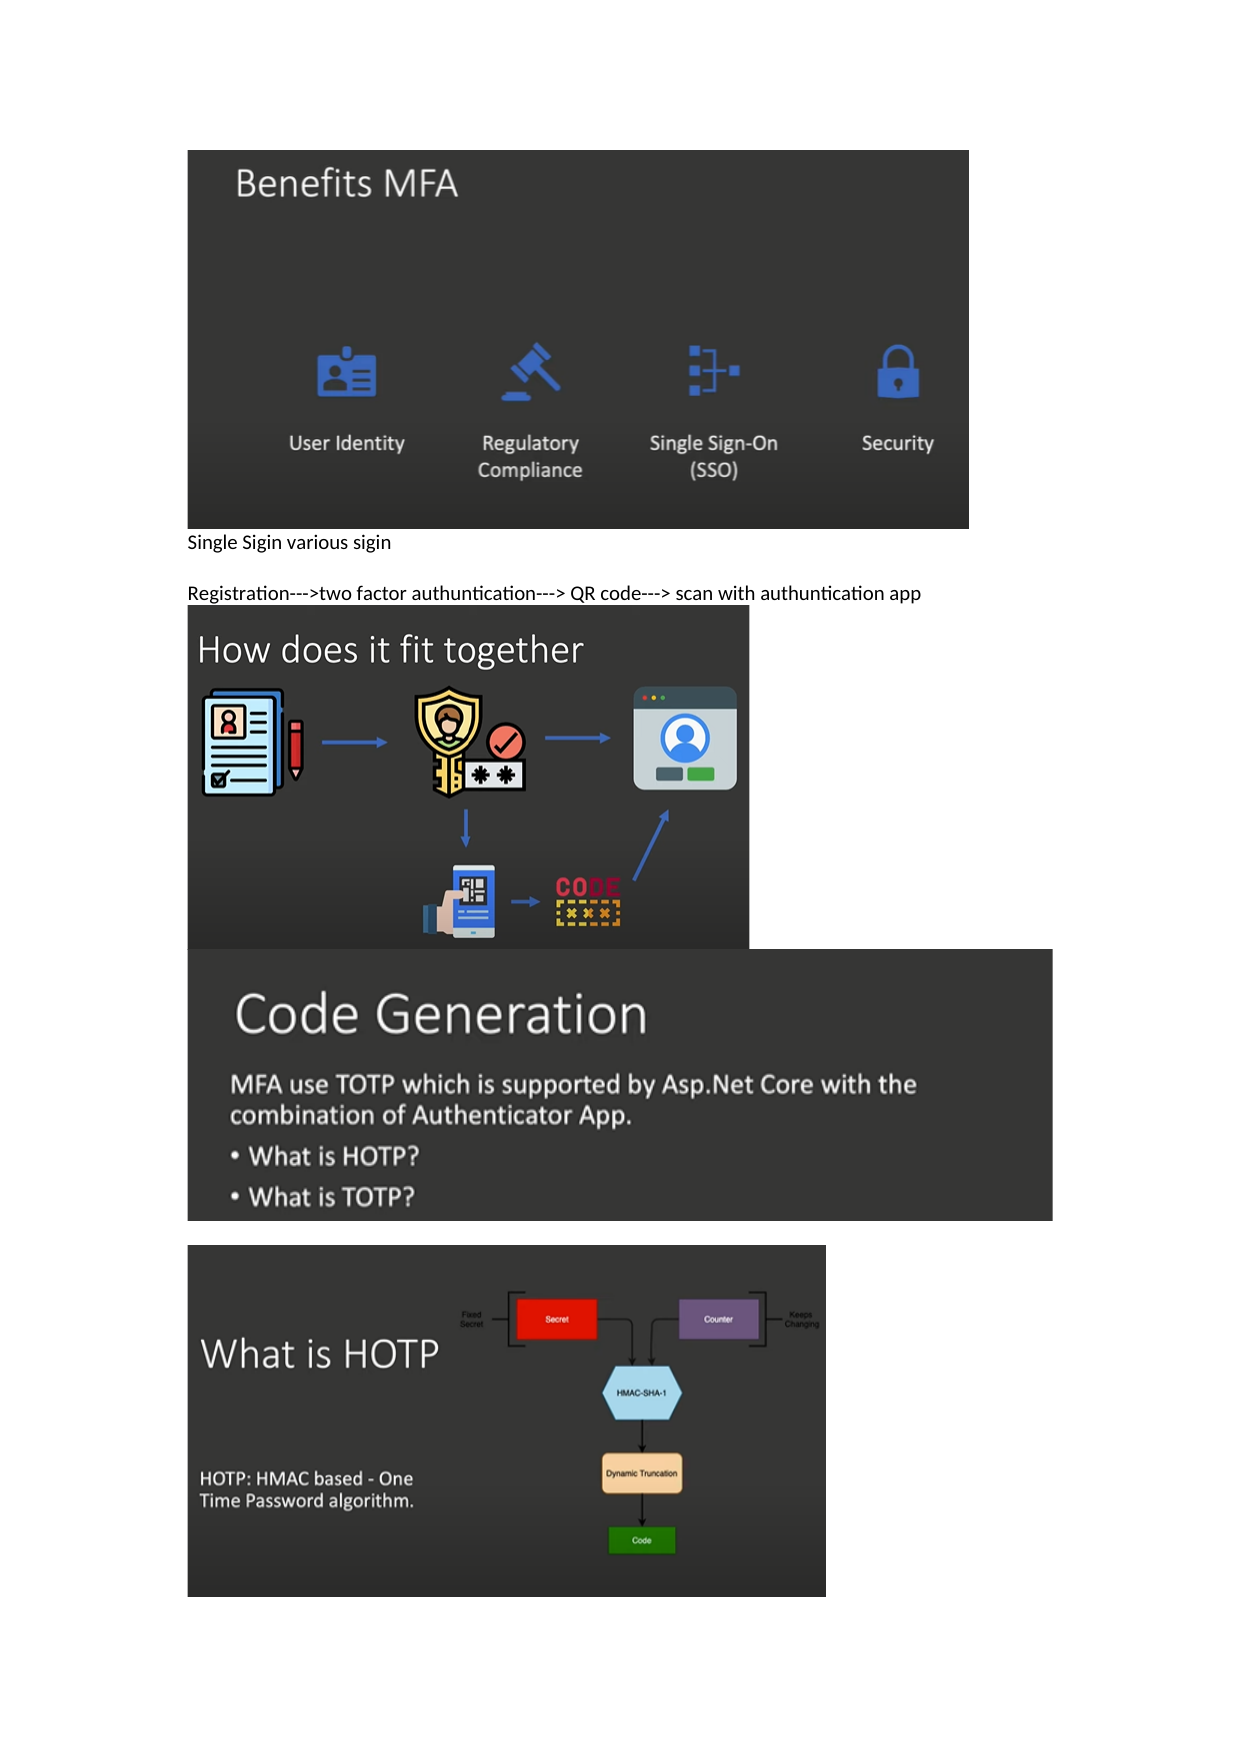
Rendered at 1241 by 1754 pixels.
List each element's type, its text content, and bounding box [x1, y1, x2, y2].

text Registration--->two factor authuntication---> QR code---> scan with authuntication app [187, 580, 1053, 605]
picture [187, 150, 969, 529]
picture [187, 1245, 826, 1597]
text Single Sigin various sigin [187, 529, 1053, 554]
picture [187, 605, 1053, 1221]
